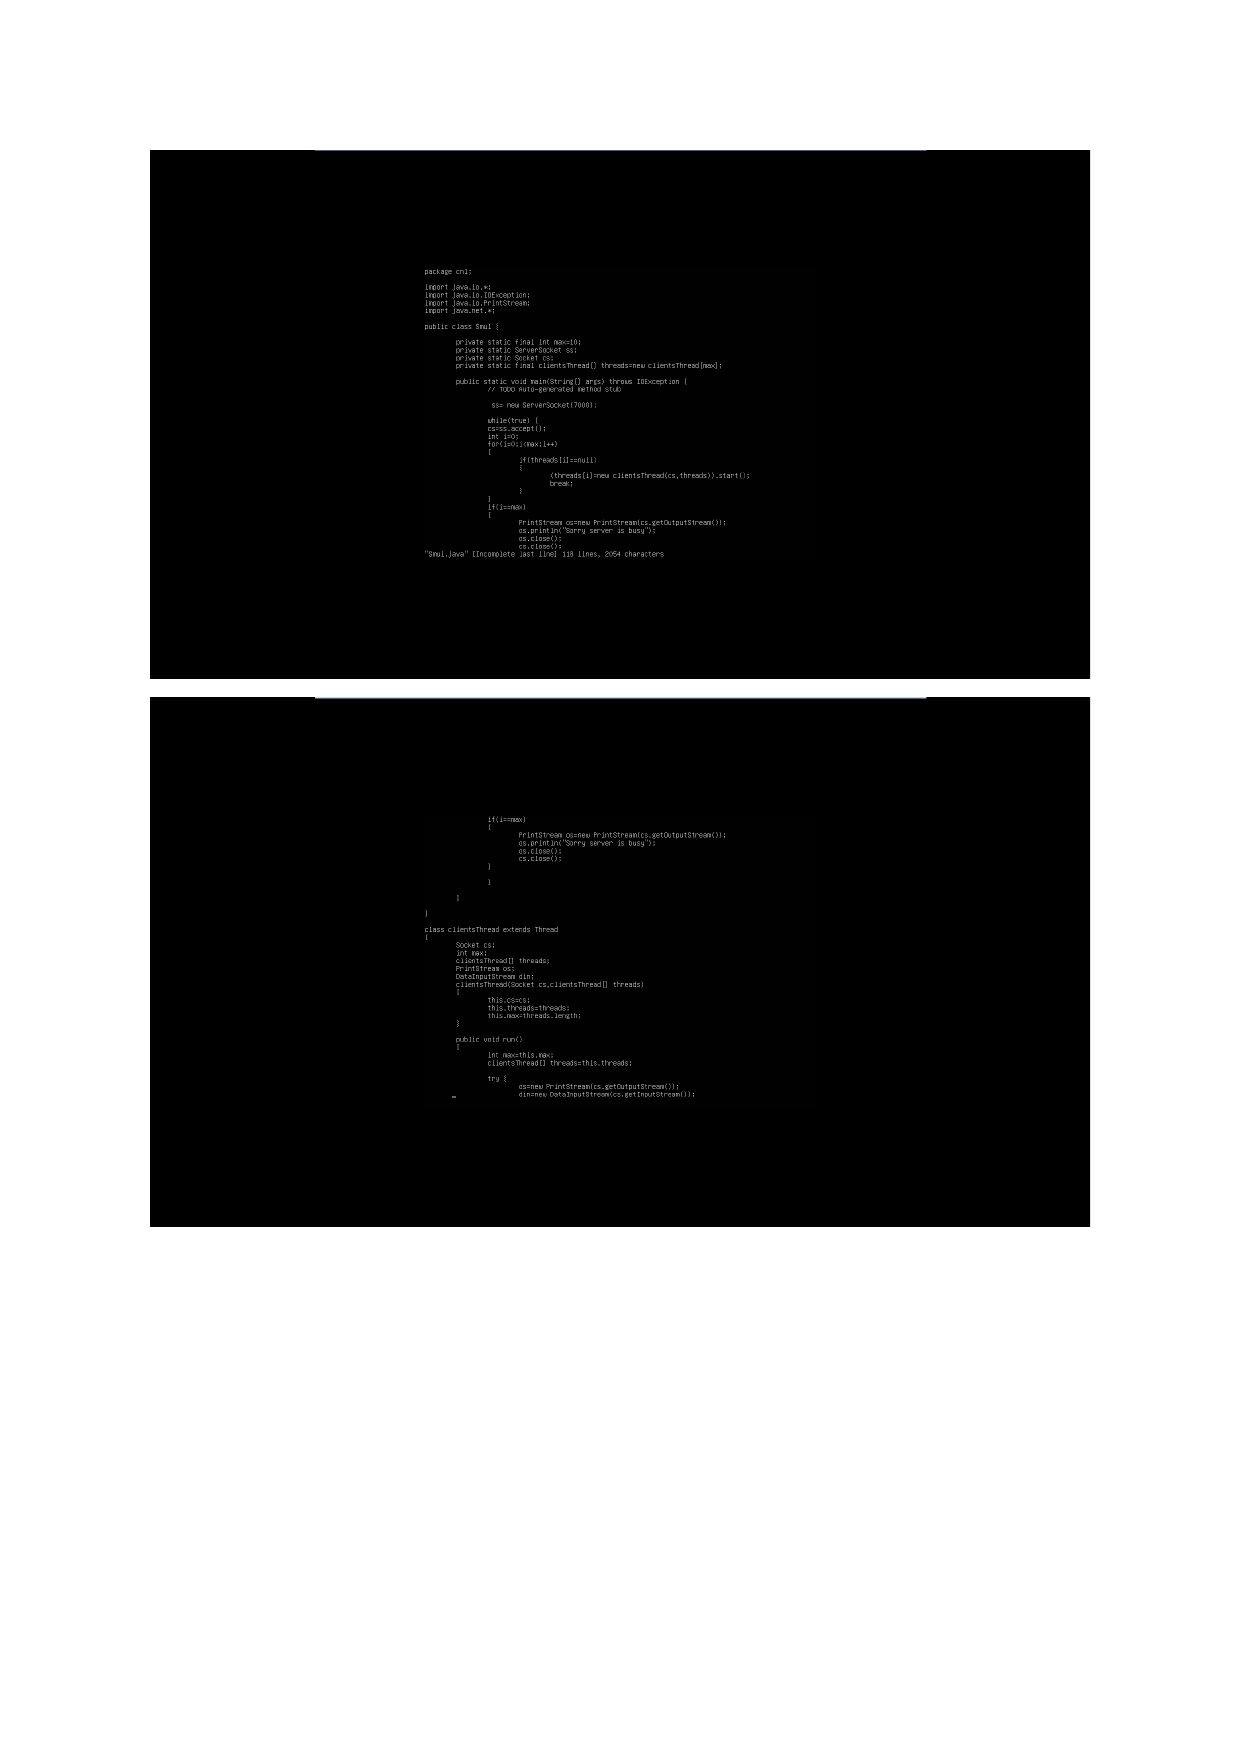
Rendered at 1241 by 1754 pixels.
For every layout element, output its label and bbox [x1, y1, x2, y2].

picture [150, 150, 1091, 679]
picture [150, 697, 1091, 1227]
